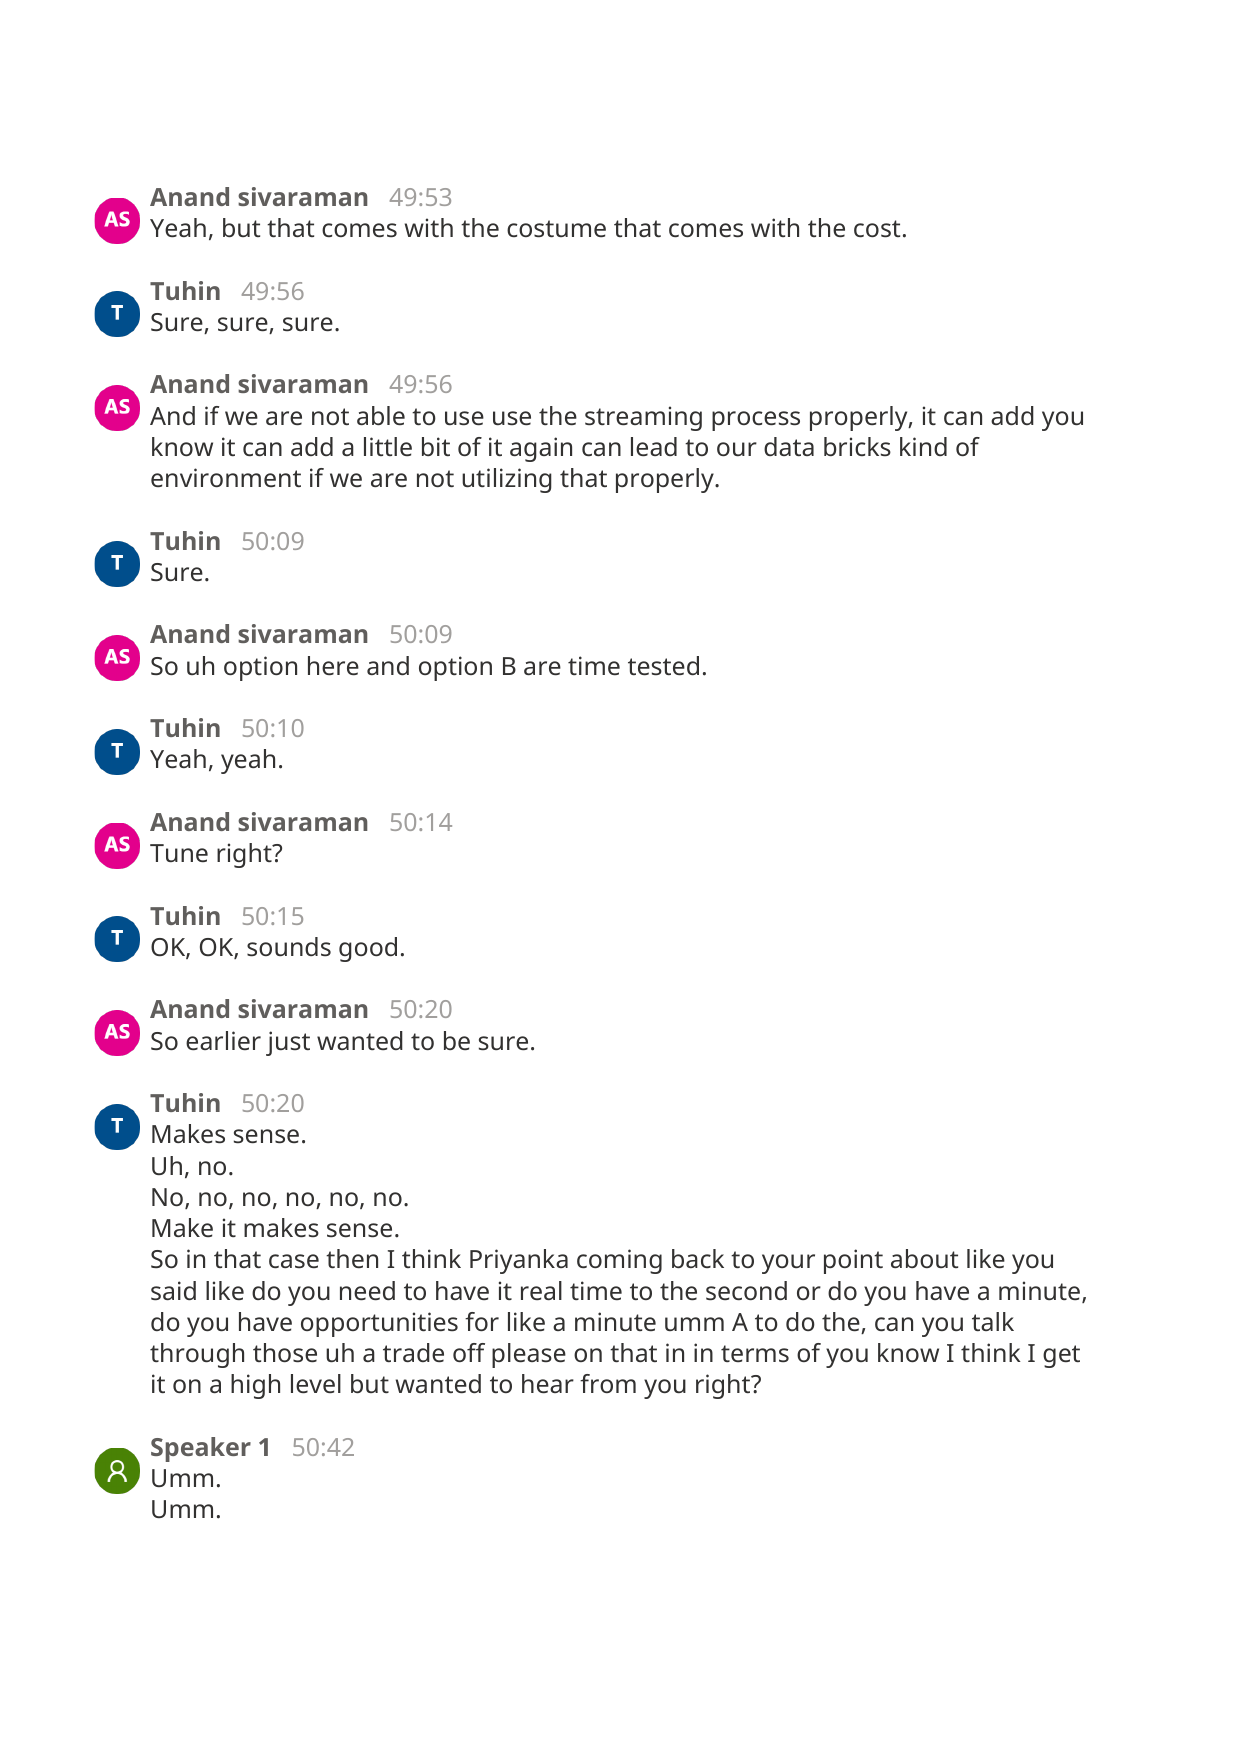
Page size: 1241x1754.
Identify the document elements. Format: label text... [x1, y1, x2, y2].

picture [94, 729, 140, 775]
text Anand sivaraman 50:09 So uh option here and option B are time tested. [150, 587, 1090, 681]
text Tuhin 50:20 Makes sense. Uh, no. No, no, no, no, no, no. Make it makes sense. So in that case then I think Priyanka coming back to your point about like you said like do you need to have it real time to the second or do you have a minute, do you have opportunities for like a minute umm A to do the, can you talk through those uh a trade off please on that in in terms of you know I think I get it on a high level but wanted to hear from you right? [150, 1056, 1090, 1400]
picture [94, 198, 140, 244]
text Speaker 1 50:42 Umm. Umm. [150, 1400, 1090, 1525]
picture [94, 635, 140, 681]
picture [94, 1010, 140, 1056]
picture [94, 541, 140, 587]
picture [94, 916, 140, 962]
text Tuhin 50:09 Sure. [150, 494, 1090, 587]
text Tuhin 49:56 Sure, sure, sure. [150, 244, 1090, 337]
text Anand sivaraman 49:53 Yeah, but that comes with the costume that comes with the cost. [150, 150, 1090, 244]
text Tuhin 50:15 OK, OK, sounds good. [150, 869, 1090, 962]
picture [94, 823, 140, 869]
picture [94, 1448, 140, 1494]
picture [94, 385, 140, 431]
text Tuhin 50:10 Yeah, yeah. [150, 681, 1090, 775]
text Anand sivaraman 50:20 So earlier just wanted to be sure. [150, 962, 1090, 1056]
text Anand sivaraman 49:56 And if we are not able to use use the streaming process properly, it can add you know it can add a little bit of it again can lead to our data bricks kind of environment if we are not utilizing that properly. [150, 337, 1090, 494]
picture [94, 291, 140, 337]
picture [94, 1104, 140, 1150]
text Anand sivaraman 50:14 Tune right? [150, 775, 1090, 869]
